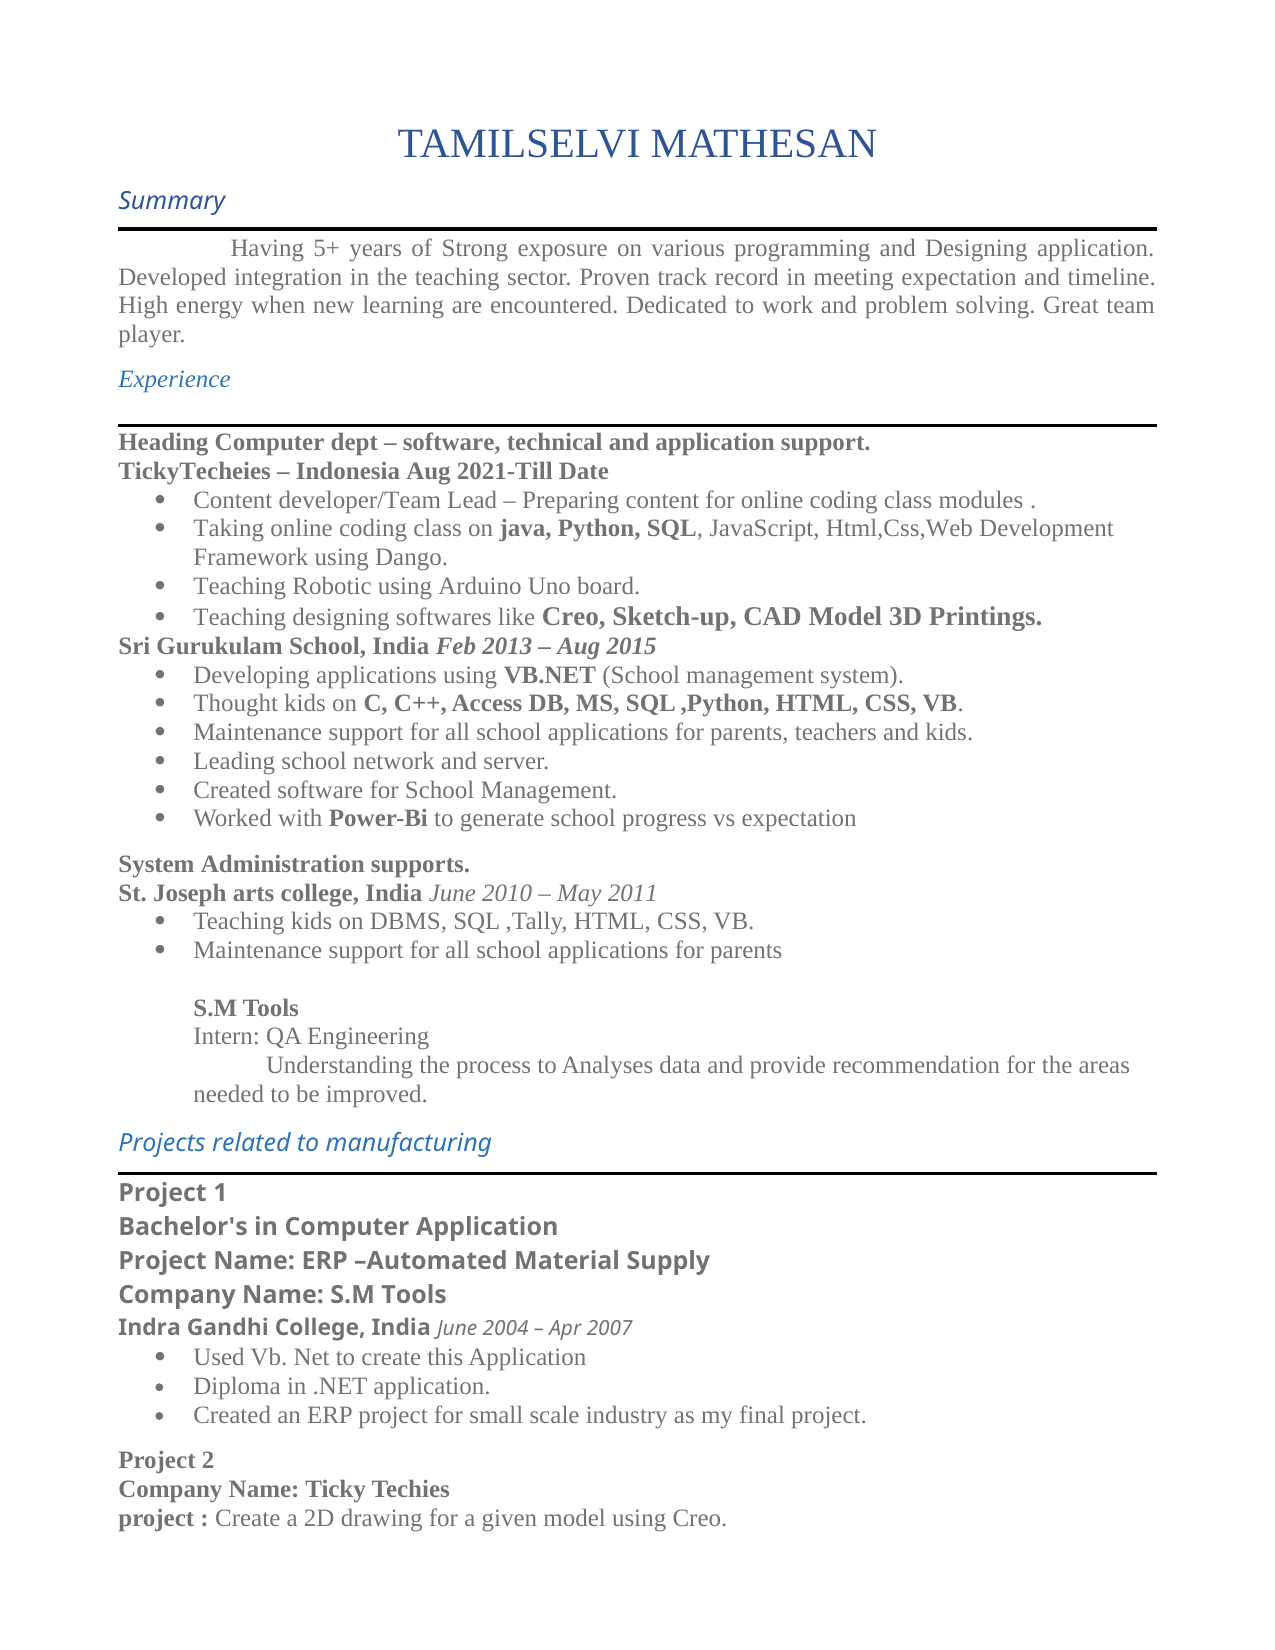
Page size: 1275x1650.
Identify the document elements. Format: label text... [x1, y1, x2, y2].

text Indra Gandhi College, India June 2004 – Apr 2007 [118, 1311, 1157, 1342]
text TickyTecheies – Indonesia Aug 2021-Till Date [118, 456, 1157, 485]
list Created an ERP project for small scale industry as my final project. [156, 1400, 1157, 1429]
text Summary [118, 183, 1157, 217]
list Understanding the process to Analyses data and provide recommendation for the areas needed to be improved. [193, 1050, 1157, 1108]
text System Administration supports. [118, 849, 1157, 878]
list Developing applications using VB.NET (School management system). [156, 660, 1157, 688]
text Sri Gurukulam School, India Feb 2013 – Aug 2015 [118, 631, 1157, 660]
list Leading school network and server. [156, 746, 1157, 775]
list Teaching Robotic using Arduino Uno board. [156, 571, 1157, 600]
text Project 2 [118, 1445, 1157, 1474]
list Maintenance support for all school applications for parents [156, 935, 1157, 964]
list Teaching designing softwares like Creo, Sketch-up, CAD Model 3D Printings. [156, 600, 1157, 631]
list Intern: QA Engineering [193, 1021, 1157, 1050]
text Heading Computer dept – software, technical and application support. [118, 427, 1157, 456]
list Worked with Power-Bi to generate school progress vs expectation [156, 803, 1157, 832]
text Bachelor's in Computer Application [118, 1209, 1157, 1243]
text Having 5+ years of Strong exposure on various programming and Designing application. Developed integration in the teaching sector. Proven track record in meeting expectation and timeline. High energy when new learning are encountered. Dedicated to work and problem solving. Great team player. [118, 233, 1157, 348]
text Project Name: ERP –Automated Material Supply [118, 1243, 1157, 1277]
text Projects related to manufacturing [118, 1124, 1157, 1158]
list Created software for School Management. [156, 775, 1157, 803]
text Company Name: Ticky Techies [118, 1474, 1157, 1503]
list Diploma in .NET application. [156, 1371, 1157, 1400]
list S.M Tools [193, 993, 1157, 1021]
list Maintenance support for all school applications for parents, teachers and kids. [156, 717, 1157, 746]
text project : Create a 2D drawing for a given model using Creo. [118, 1503, 1157, 1532]
text St. Joseph arts college, India June 2010 – May 2011 [118, 878, 1157, 906]
list Teaching kids on DBMS, SQL ,Tally, HTML, CSS, VB. [156, 906, 1157, 935]
list Used Vb. Net to create this Application [156, 1342, 1157, 1371]
text TAMILSELVI MATHESAN [118, 118, 1157, 166]
list Thought kids on C, C++, Access DB, MS, SQL ,Python, HTML, CSS, VB. [156, 688, 1157, 717]
list Content developer/Team Lead – Preparing content for online coding class modules . [156, 485, 1157, 513]
text Company Name: S.M Tools [118, 1277, 1157, 1311]
text Experience [118, 364, 1157, 393]
text Project 1 [118, 1175, 1157, 1209]
list Taking online coding class on java, Python, SQL, JavaScript, Html,Css,Web Development Framework using Dango. [156, 513, 1157, 571]
